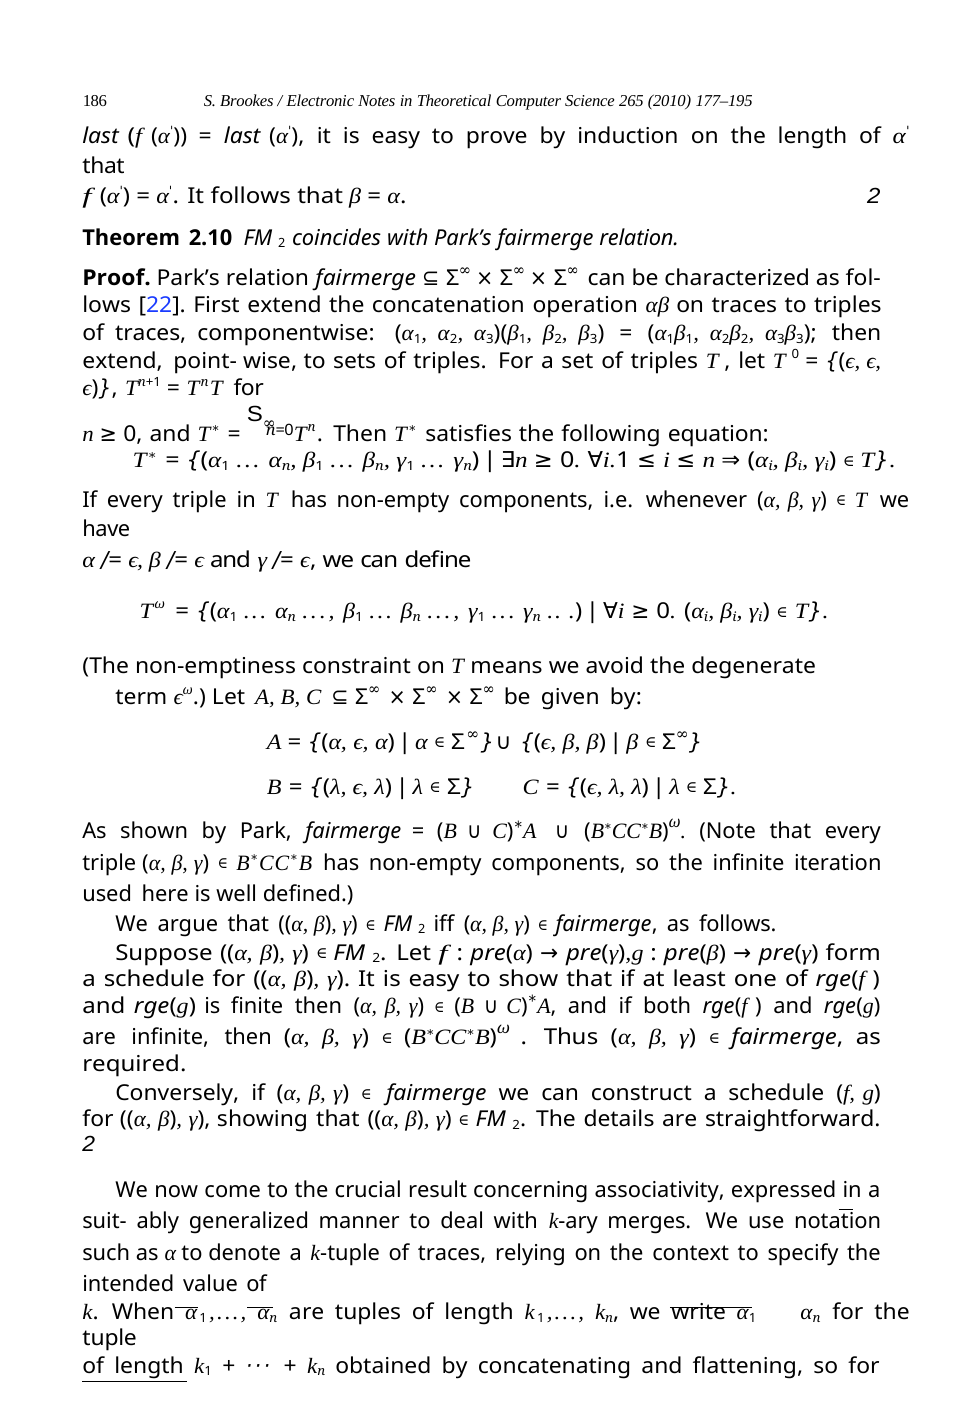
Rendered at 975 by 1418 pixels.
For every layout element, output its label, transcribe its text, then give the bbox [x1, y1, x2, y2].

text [82, 1351, 881, 1379]
text Conversely, if (α, β, γ) ∈ fairmerge we can construct a schedule (f, g) for ((α, β), γ), showing that ((α, β), γ) ∈ FM 2. The details are straightforward. 2 [82, 1079, 881, 1156]
text (The non-emptiness constraint on T means we avoid the degenerate term ϵω.) Let A, B, C ⊆ Σ∞ × Σ∞ × Σ∞ be given by: [82, 649, 864, 711]
text Tω = {(α1 ... αn ..., β1 ... βn ..., γ1 ... γn .. .) | ∀i ≥ 0. (αi, βi, γi) ∈ T}. [139, 595, 910, 625]
text Theorem 2.10 FM 2 coincides with Park’s fairmerge relation. [82, 222, 910, 252]
text We argue that ((α, β), γ) ∈ FM 2 iff (α, β, γ) ∈ fairmerge, as follows. [115, 909, 910, 937]
text f (α') = α'. It follows that β = α. 2 [82, 181, 910, 210]
text last (f (α')) = last (α'), it is easy to prove by induction on the length of α' that [82, 120, 910, 179]
text T∗ = {(α1 ... αn, β1 ... βn, γ1 ... γn) | ∃n ≥ 0. ∀i.1 ≤ i ≤ n ⇒ (αi, βi, γi) ∈ T}. [132, 447, 910, 473]
text We now come to the crucial result concerning associativity, expressed in a suit- ably generalized manner to deal with k-ary merges. We use notation such as α to denote a k-tuple of traces, relying on the context to specify the intended value of [82, 1174, 881, 1298]
text A = {(α, ϵ, α) | α ∈ Σ∞}∪ {(ϵ, β, β) | β ∈ Σ∞} [267, 725, 910, 755]
text B = {(λ, ϵ, λ) | λ ∈ Σ} C = {(ϵ, λ, λ) | λ ∈ Σ}. [267, 771, 910, 800]
text k. When α1,..., αn are tuples of length k1,..., kn, we write α1 αn for the tuple [82, 1299, 910, 1350]
text As shown by Park, fairmerge = (B ∪ C)∗A ∪ (B∗CC∗B)ω. (Note that every triple (α, β, γ) ∈ B∗CC∗B has non-empty components, so the infinite iteration used here is well defined.) [82, 811, 881, 908]
text n ≥ 0, and T∗ = S∞ Tn. Then T∗ satisfies the following equation: [82, 401, 910, 447]
text If every triple in T has non-empty components, i.e. whenever (α, β, γ) ∈ T we have [82, 483, 910, 543]
text Proof. Park’s relation fairmerge ⊆ Σ∞ × Σ∞ × Σ∞ can be characterized as fol- lows [22]. First extend the concatenation operation αβ on traces to triples of traces, componentwise: (α1, α2, α3)(β1, β2, β3) = (α1β1, α2β2, α3β3); then extend, point- wise, to sets of triples. For a set of triples T , let T 0 = {(ϵ, ϵ, ϵ)}, Tn+1 = TnT for [82, 263, 881, 401]
text α /= ϵ, β /= ϵ and γ /= ϵ, we can define [82, 544, 910, 574]
text Suppose ((α, β), γ) ∈ FM 2. Let f : pre(α) → pre(γ),g : pre(β) → pre(γ) form a schedule for ((α, β), γ). It is easy to show that if at least one of rge(f ) and rge(g) is finite then (α, β, γ) ∈ (B ∪ C)∗A, and if both rge(f ) and rge(g) are infinite, then (α, β, γ) ∈ (B∗CC∗B)ω . Thus (α, β, γ) ∈ fairmerge, as required. [82, 939, 881, 1078]
